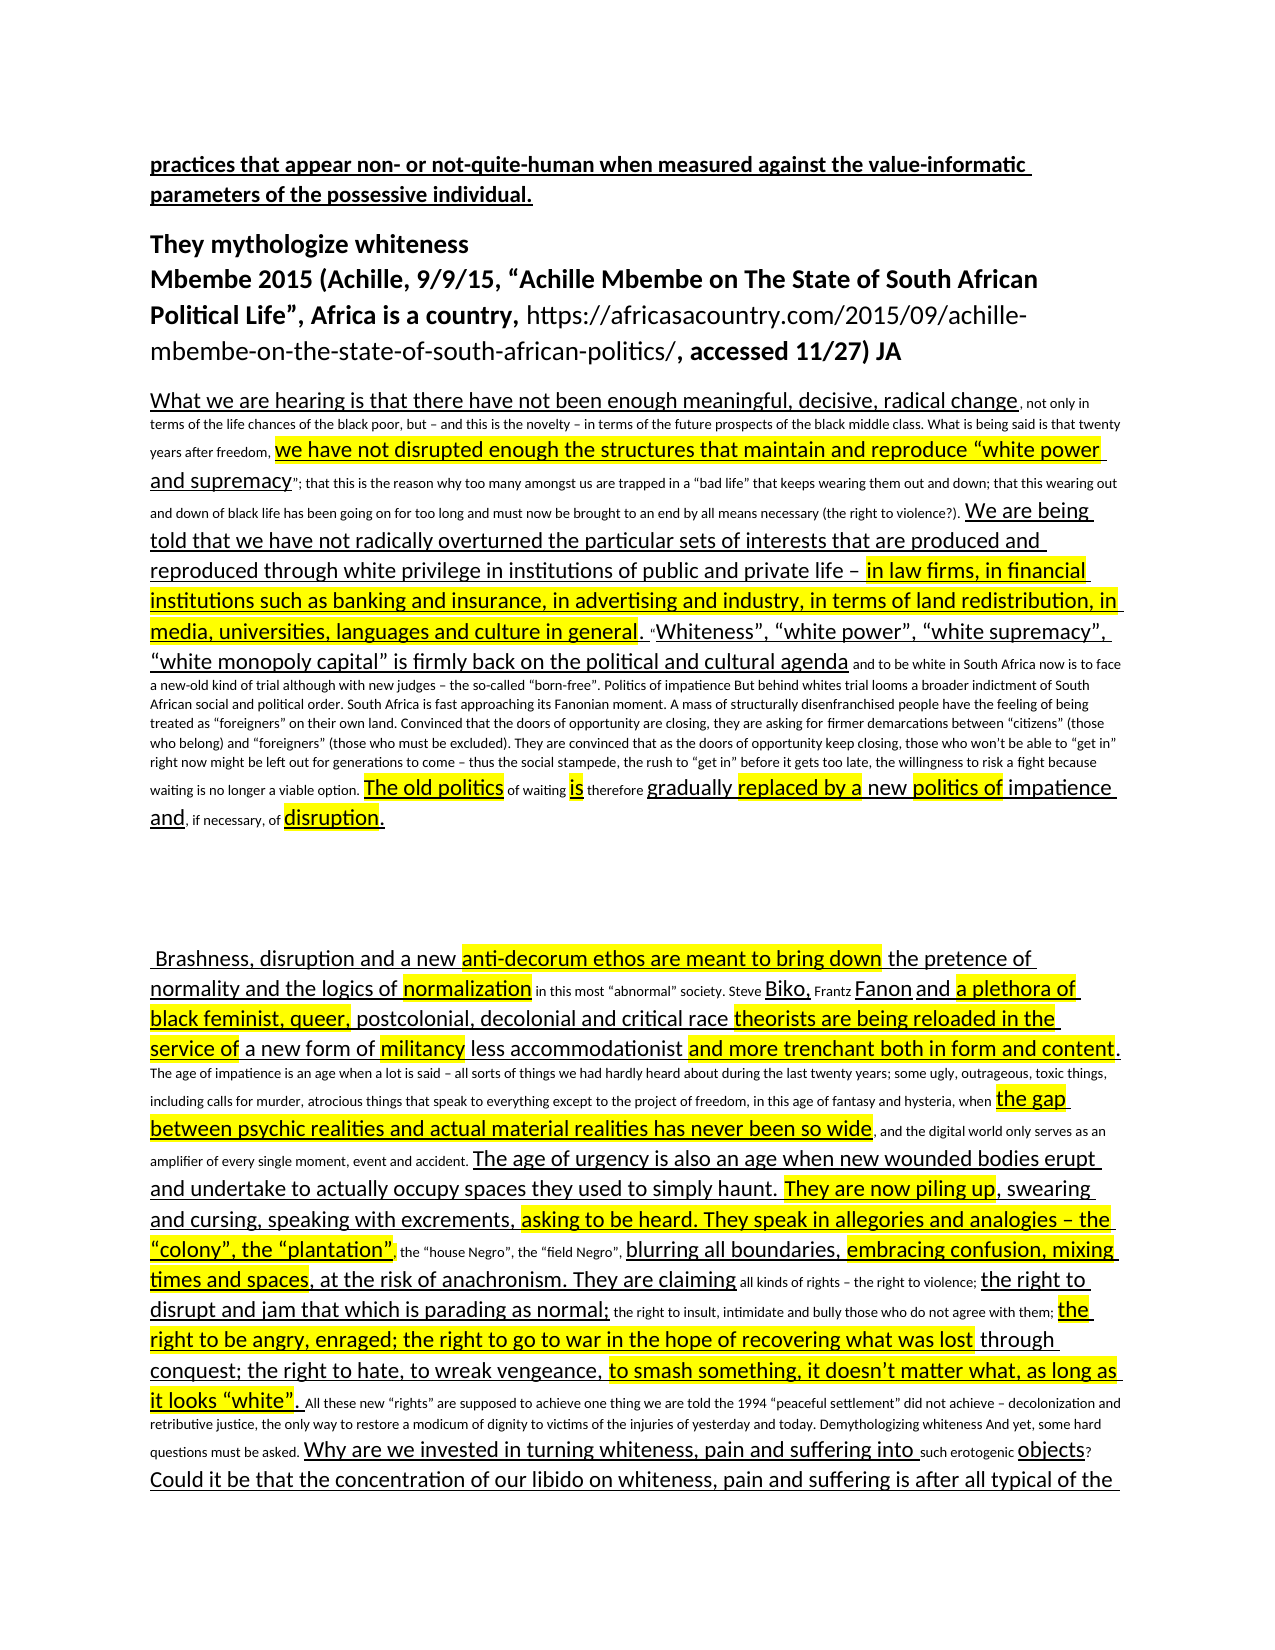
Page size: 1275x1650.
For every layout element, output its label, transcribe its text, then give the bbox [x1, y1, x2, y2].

text Mbembe 2015 (Achille, 9/9/15, “Achille Mbembe on The State of South African Political Life”, Africa is a country, https://africasacountry.com/2015/09/achille-mbembe-on-the-state-of-south-african-politics/, accessed 11/27) JA [150, 263, 1125, 367]
text What we are hearing is that there have not been enough meaningful, decisive, radical change, not only in terms of the life chances of the black poor, but – and this is the novelty – in terms of the future prospects of the black middle class. What is being said is that twenty years after freedom, we have not disrupted enough the structures that maintain and reproduce “white power and supremacy”; that this is the reason why too many amongst us are trapped in a “bad life” that keeps wearing them out and down; that this wearing out and down of black life has been going on for too long and must now be brought to an end by all means necessary (the right to violence?). We are being told that we have not radically overturned the particular sets of interests that are produced and reproduced through white privilege in institutions of public and private life – in law firms, in financial institutions such as banking and insurance, in advertising and industry, in terms of land redistribution, in media, universities, languages and culture in general. “Whiteness”, “white power”, “white supremacy”, “white monopoly capital” is firmly back on the political and cultural agenda and to be white in South Africa now is to face a new-old kind of trial although with new judges – the so-called “born-free”. Politics of impatience But behind whites trial looms a broader indictment of South African social and political order. South Africa is fast approaching its Fanonian moment. A mass of structurally disenfranchised people have the feeling of being treated as “foreigners” on their own land. Convinced that the doors of opportunity are closing, they are asking for firmer demarcations between “citizens” (those who belong) and “foreigners” (those who must be excluded). They are convinced that as the doors of opportunity keep closing, those who won’t be able to “get in” right now might be left out for generations to come – thus the social stampede, the rush to “get in” before it gets too late, the willingness to risk a fight because waiting is no longer a viable option. The old politics of waiting is therefore gradually replaced by a new politics of impatience and, if necessary, of disruption. [150, 386, 1125, 831]
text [150, 150, 1125, 208]
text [150, 944, 1125, 1494]
subtitle They mythologize whiteness [150, 227, 1125, 260]
